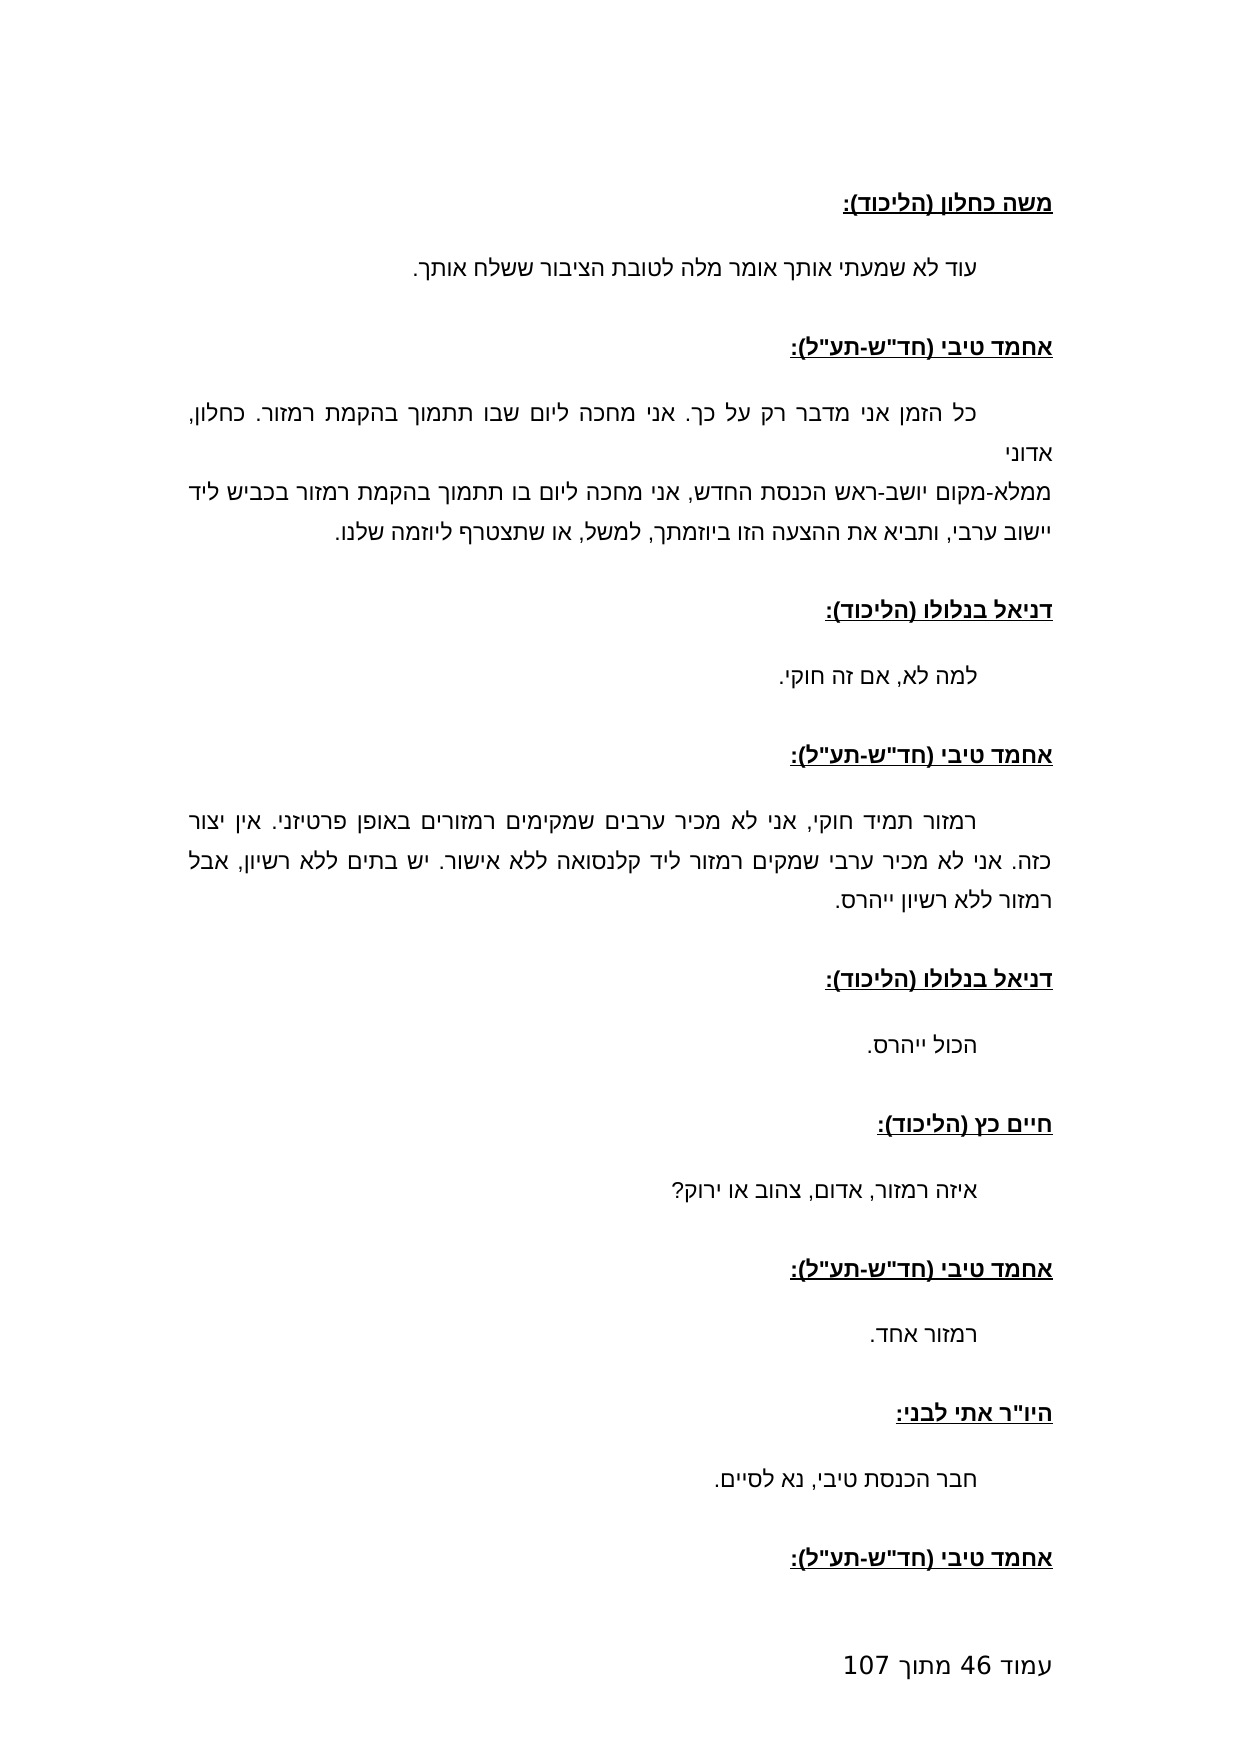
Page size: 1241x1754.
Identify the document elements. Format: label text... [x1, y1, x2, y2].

text כל הזמן אני מדבר רק על כך. אני מחכה ליום שבו תתמוך בהקמת רמזור. כחלון, אדוני ממלא-מקום יושב-ראש הכנסת החדש, אני מחכה ליום בו תתמוך בהקמת רמזור בכביש ליד יישוב ערבי, ותביא את ההצעה הזו ביוזמתך, למשל, או שתצטרף ליוזמה שלנו. [187, 400, 1053, 545]
text אחמד טיבי (חד"ש-תע"ל): [187, 334, 1053, 361]
text דניאל בנלולו (הליכוד): [187, 966, 1053, 992]
text אחמד טיבי (חד"ש-תע"ל): [187, 1545, 1053, 1572]
text איזה רמזור, אדום, צהוב או ירוק? [187, 1177, 1053, 1203]
text רמזור אחד. [187, 1321, 1053, 1348]
text הכול ייהרס. [187, 1032, 1053, 1058]
text היו"ר אתי לבני: [187, 1400, 1053, 1427]
text עוד לא שמעתי אותך אומר מלה לטובת הציבור ששלח אותך. [187, 255, 1053, 282]
text חבר הכנסת טיבי, נא לסיים. [187, 1466, 1053, 1493]
text אחמד טיבי (חד"ש-תע"ל): [187, 1256, 1053, 1282]
text אחמד טיבי (חד"ש-תע"ל): [187, 742, 1053, 769]
text משה כחלון (הליכוד): [187, 189, 1053, 216]
text חיים כץ (הליכוד): [187, 1111, 1053, 1137]
text דניאל בנלולו (הליכוד): [187, 597, 1053, 624]
text רמזור תמיד חוקי, אני לא מכיר ערבים שמקימים רמזורים באופן פרטיזני. אין יצור כזה. אני לא מכיר ערבי שמקים רמזור ליד קלנסואה ללא אישור. יש בתים ללא רשיון, אבל רמזור ללא רשיון ייהרס. [187, 808, 1053, 913]
text למה לא, אם זה חוקי. [187, 663, 1053, 690]
